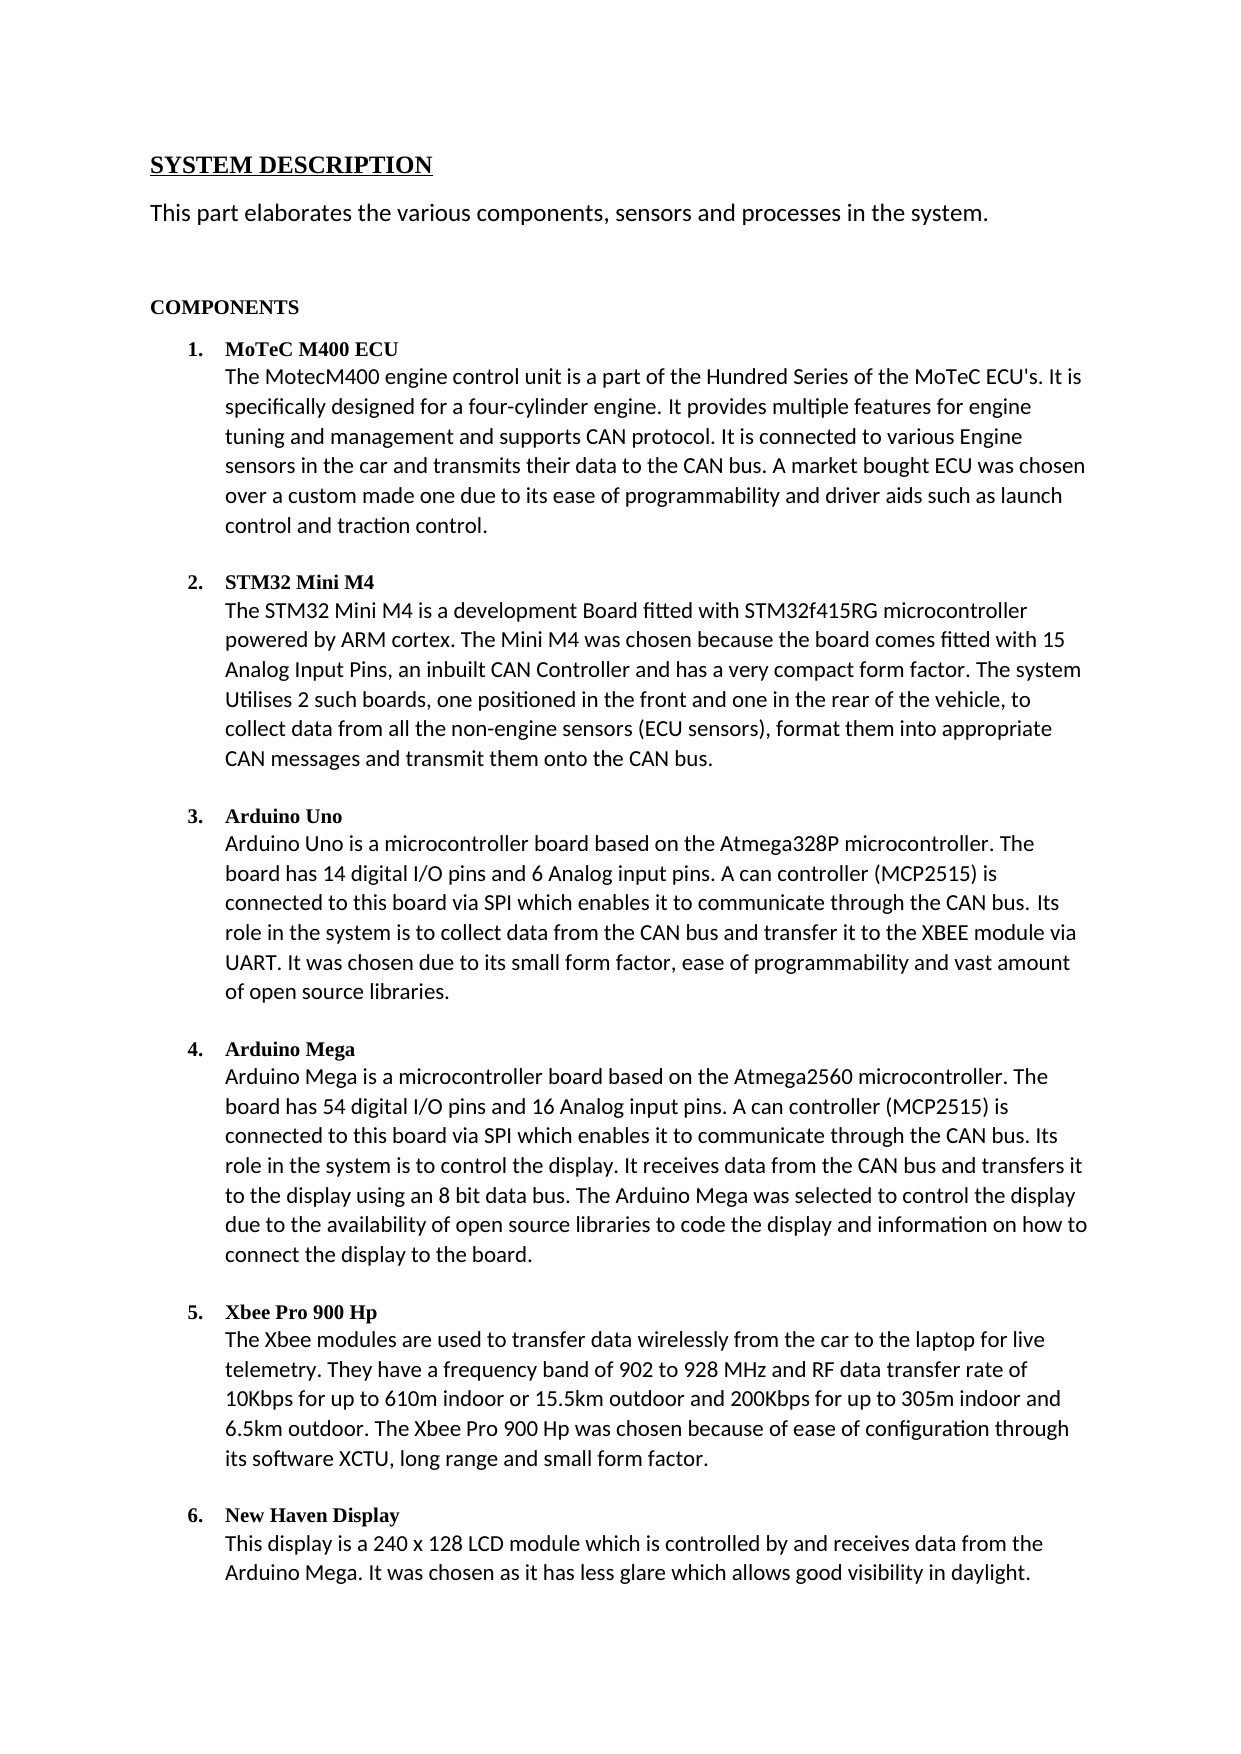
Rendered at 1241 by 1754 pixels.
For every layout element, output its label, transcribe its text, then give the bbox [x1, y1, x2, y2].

list Xbee Pro 900 Hp [187, 1300, 1090, 1324]
list Arduino Uno [187, 803, 1090, 828]
list STM32 Mini M4 [187, 570, 1090, 594]
list New Haven Display [187, 1503, 1090, 1527]
text SYSTEM DESCRIPTION [150, 150, 1090, 179]
list Arduino Uno is a microcontroller board based on the Atmega328P microcontroller. The board has 14 digital I/O pins and 6 Analog input pins. A can controller (MCP2515) is connected to this board via SPI which enables it to communicate through the CAN bus. Its role in the system is to collect data from the CAN bus and transfer it to the XBEE module via UART. It was chosen due to its small form factor, ease of programmability and vast amount of open source libraries. [225, 829, 1090, 1005]
list This display is a 240 x 128 LCD module which is controlled by and receives data from the Arduino Mega. It was chosen as it has less glare which allows good visibility in daylight. [225, 1529, 1090, 1586]
list MoTeC M400 ECU [187, 337, 1090, 361]
list The MotecM400 engine control unit is a part of the Hundred Series of the MoTeC ECU's. It is specifically designed for a four-cylinder engine. It provides multiple features for engine tuning and management and supports CAN protocol. It is connected to various Engine sensors in the car and transmits their data to the CAN bus. A market bought ECU was chosen over a custom made one due to its ease of programmability and driver aids such as launch control and traction control. [225, 362, 1090, 539]
list The STM32 Mini M4 is a development Board fitted with STM32f415RG microcontroller powered by ARM cortex. The Mini M4 was chosen because the board comes fitted with 15 Analog Input Pins, an inbuilt CAN Controller and has a very compact form factor. The system Utilises 2 such boards, one positioned in the front and one in the rear of the vehicle, to collect data from all the non-engine sensors (ECU sensors), format them into appropriate CAN messages and transmit them onto the CAN bus. [225, 596, 1090, 772]
text COMPONENTS [150, 295, 1090, 319]
list Arduino Mega [187, 1037, 1090, 1061]
list The Xbee modules are used to transfer data wirelessly from the car to the laptop for live telemetry. They have a frequency band of 902 to 928 MHz and RF data transfer rate of 10Kbps for up to 610m indoor or 15.5km outdoor and 200Kbps for up to 305m indoor and 6.5km outdoor. The Xbee Pro 900 Hp was chosen because of ease of configuration through its software XCTU, long range and small form factor. [225, 1325, 1090, 1472]
list Arduino Mega is a microcontroller board based on the Atmega2560 microcontroller. The board has 54 digital I/O pins and 16 Analog input pins. A can controller (MCP2515) is connected to this board via SPI which enables it to communicate through the CAN bus. Its role in the system is to control the display. It receives data from the CAN bus and transfers it to the display using an 8 bit data bus. The Arduino Mega was selected to control the display due to the availability of open source libraries to code the display and information on how to connect the display to the board. [225, 1062, 1090, 1268]
text This part elaborates the various components, sensors and processes in the system. [150, 197, 1090, 228]
